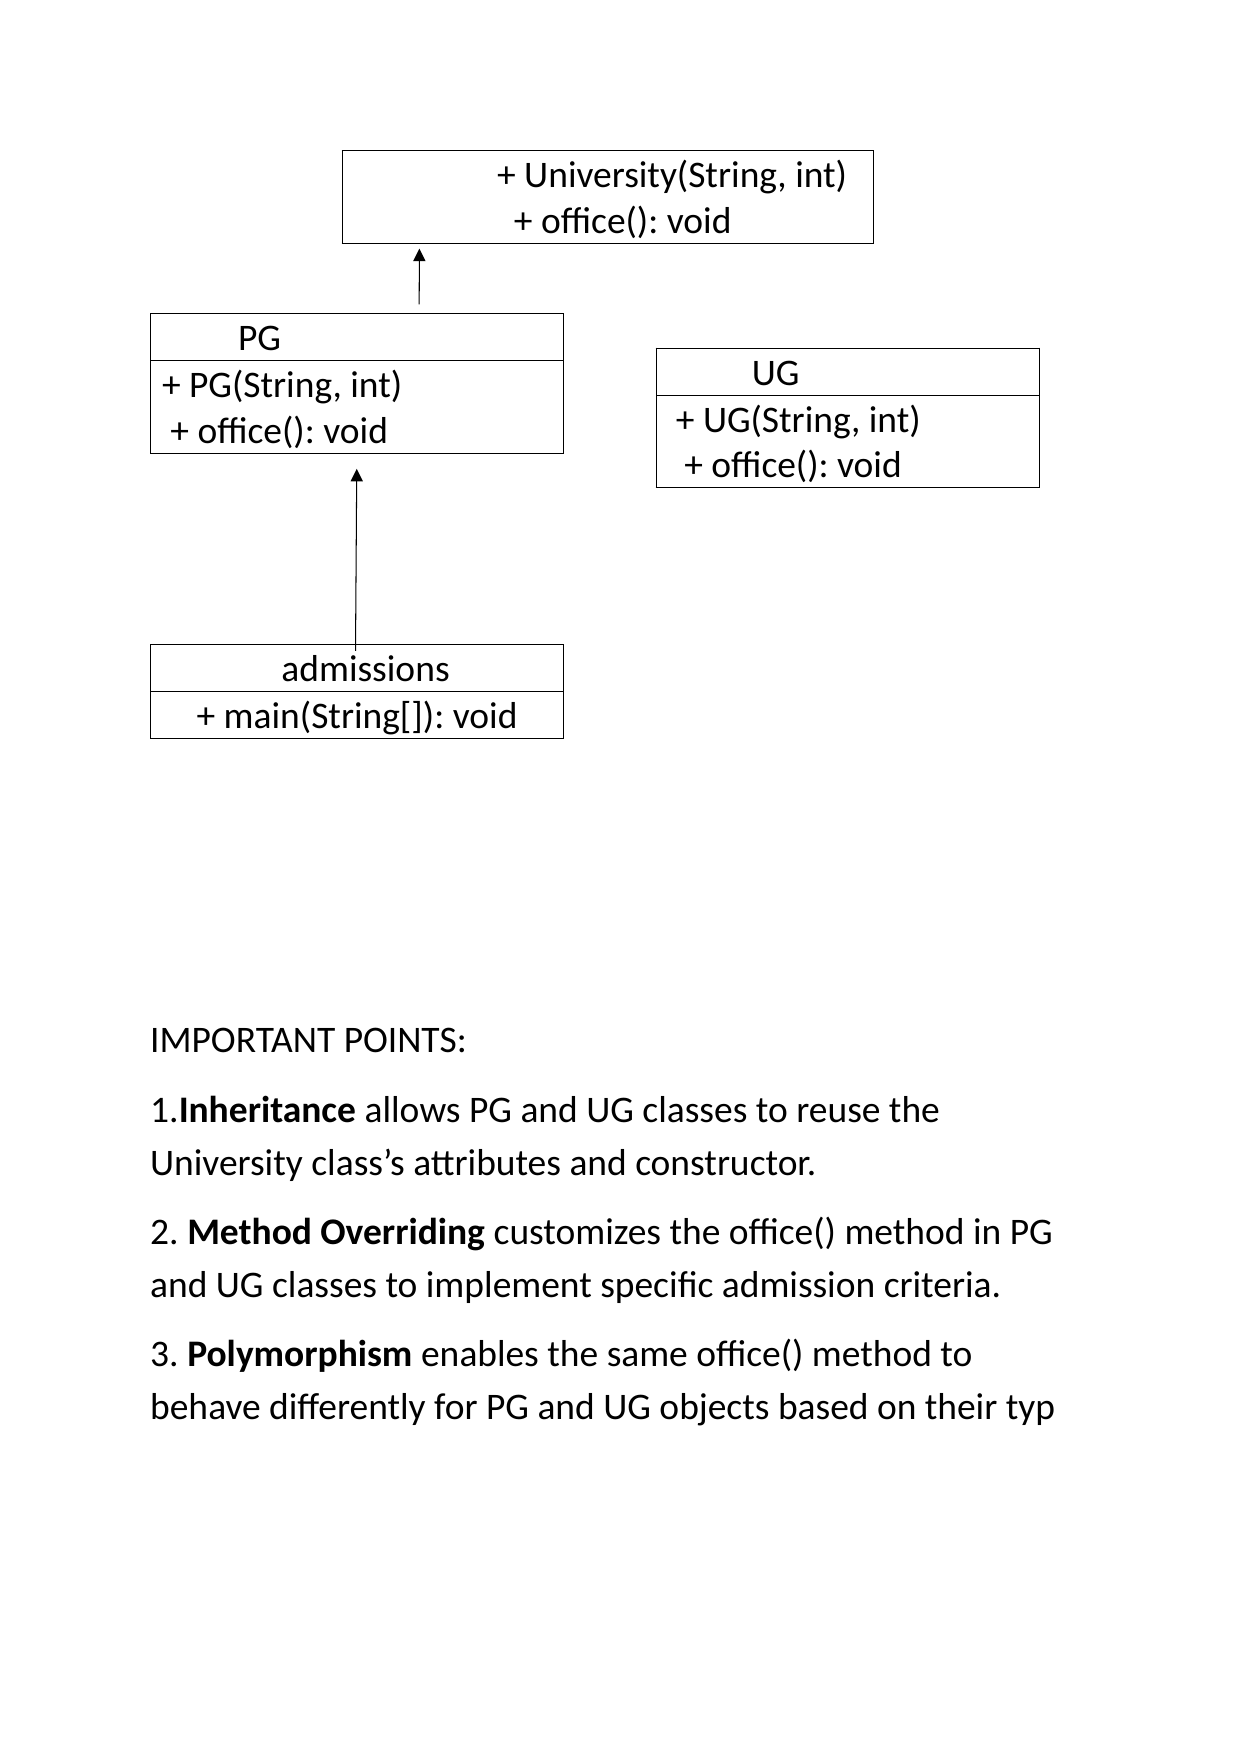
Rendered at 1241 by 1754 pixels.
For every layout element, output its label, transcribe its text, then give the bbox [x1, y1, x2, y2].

text 1.Inheritance allows PG and UG classes to reuse the University class’s attributes and constructor. [150, 1086, 1090, 1184]
table_cell + PG(String, int) + office(): void [151, 361, 563, 453]
table_cell + University(String, int) + office(): void [343, 151, 873, 243]
text 3. Polymorphism enables the same office() method to behave differently for PG and UG objects based on their typ [150, 1330, 1090, 1428]
table_header UG [657, 349, 1039, 394]
table_header PG [151, 314, 563, 360]
table_cell + main(String[]): void [151, 692, 563, 738]
text IMPORTANT POINTS: [150, 1016, 1090, 1062]
table_cell + UG(String, int) + office(): void [657, 396, 1039, 487]
table_header admissions [151, 645, 563, 691]
text 2. Method Overriding customizes the office() method in PG and UG classes to implement specific admission criteria. [150, 1208, 1090, 1306]
